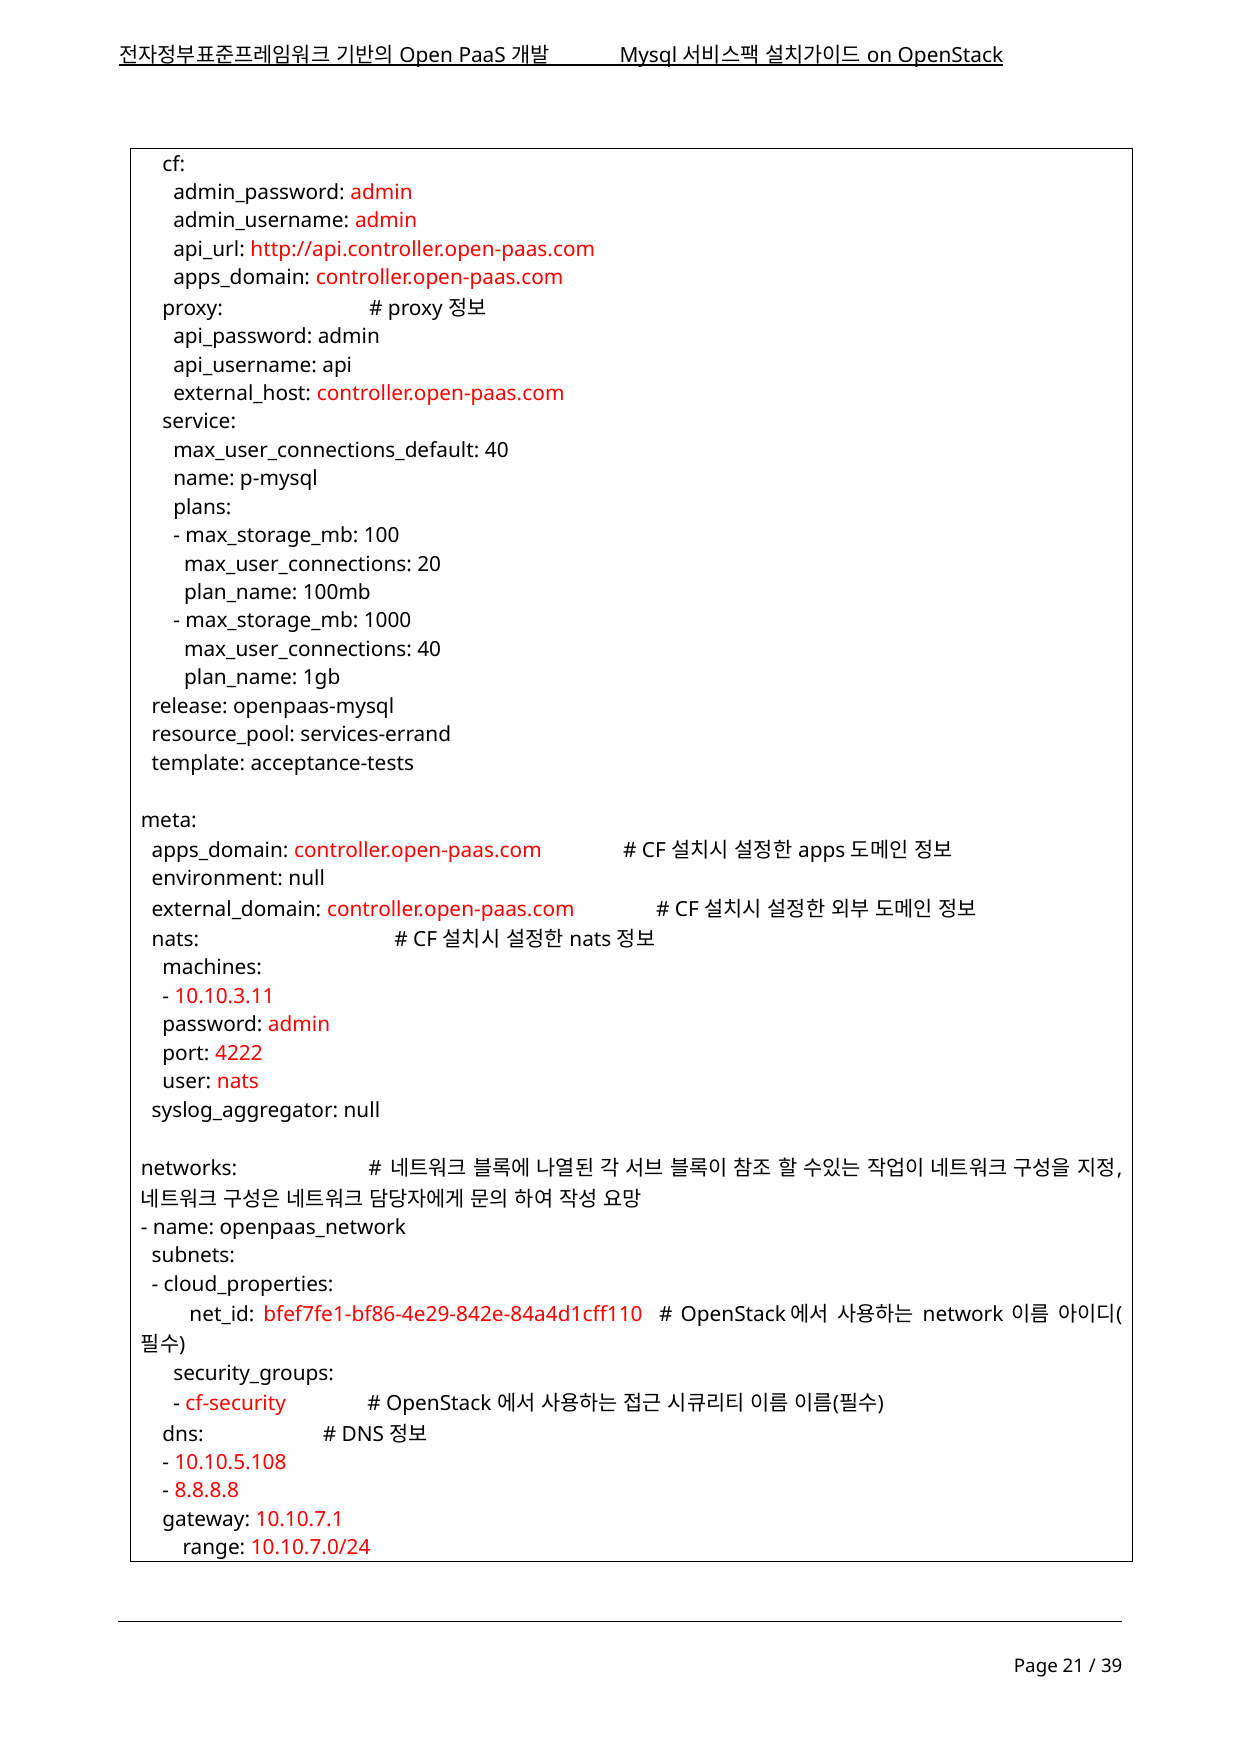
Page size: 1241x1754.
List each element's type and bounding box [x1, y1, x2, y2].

table_header [131, 149, 1132, 1561]
